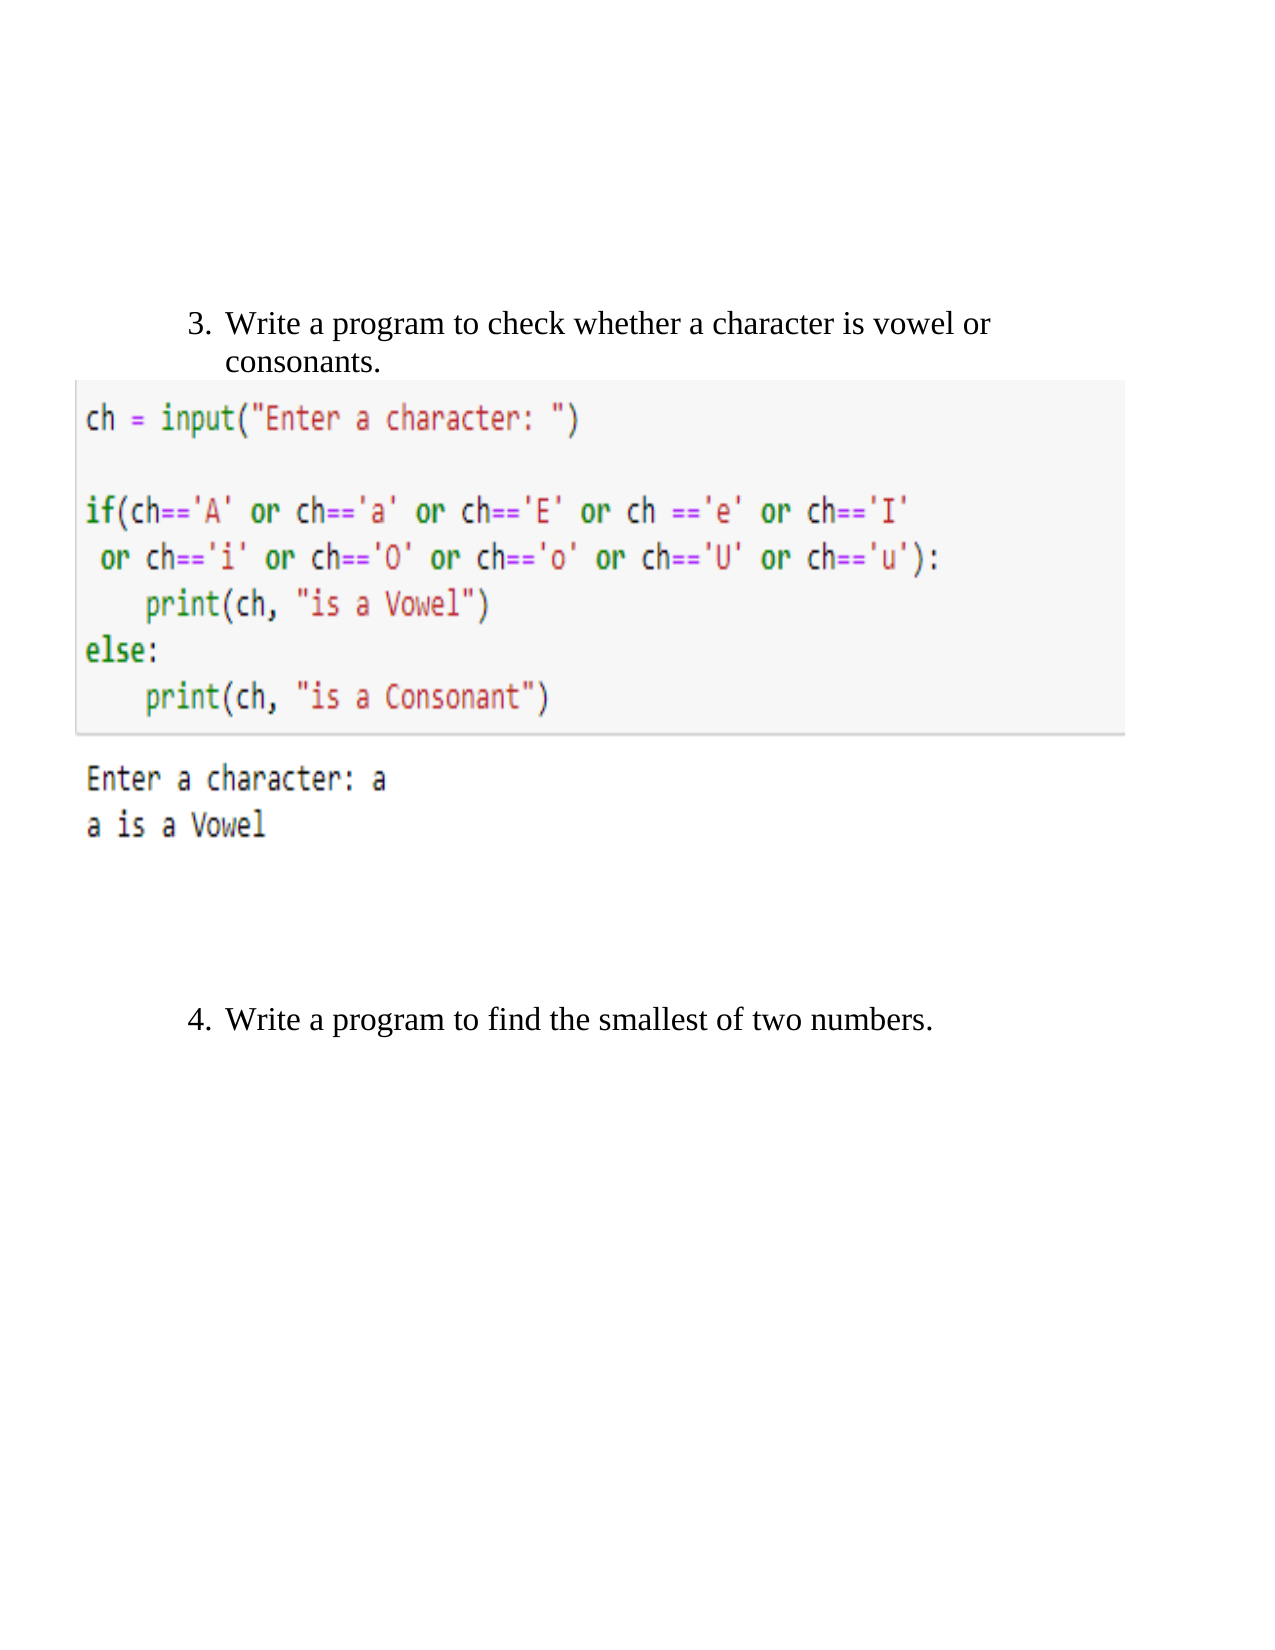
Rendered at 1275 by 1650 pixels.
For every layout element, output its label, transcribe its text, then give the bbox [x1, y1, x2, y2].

list Write a program to find the smallest of two numbers. [187, 999, 1125, 1037]
list Write a program to check whether a character is vowel or consonants. [187, 303, 1125, 380]
picture [75, 380, 1125, 884]
